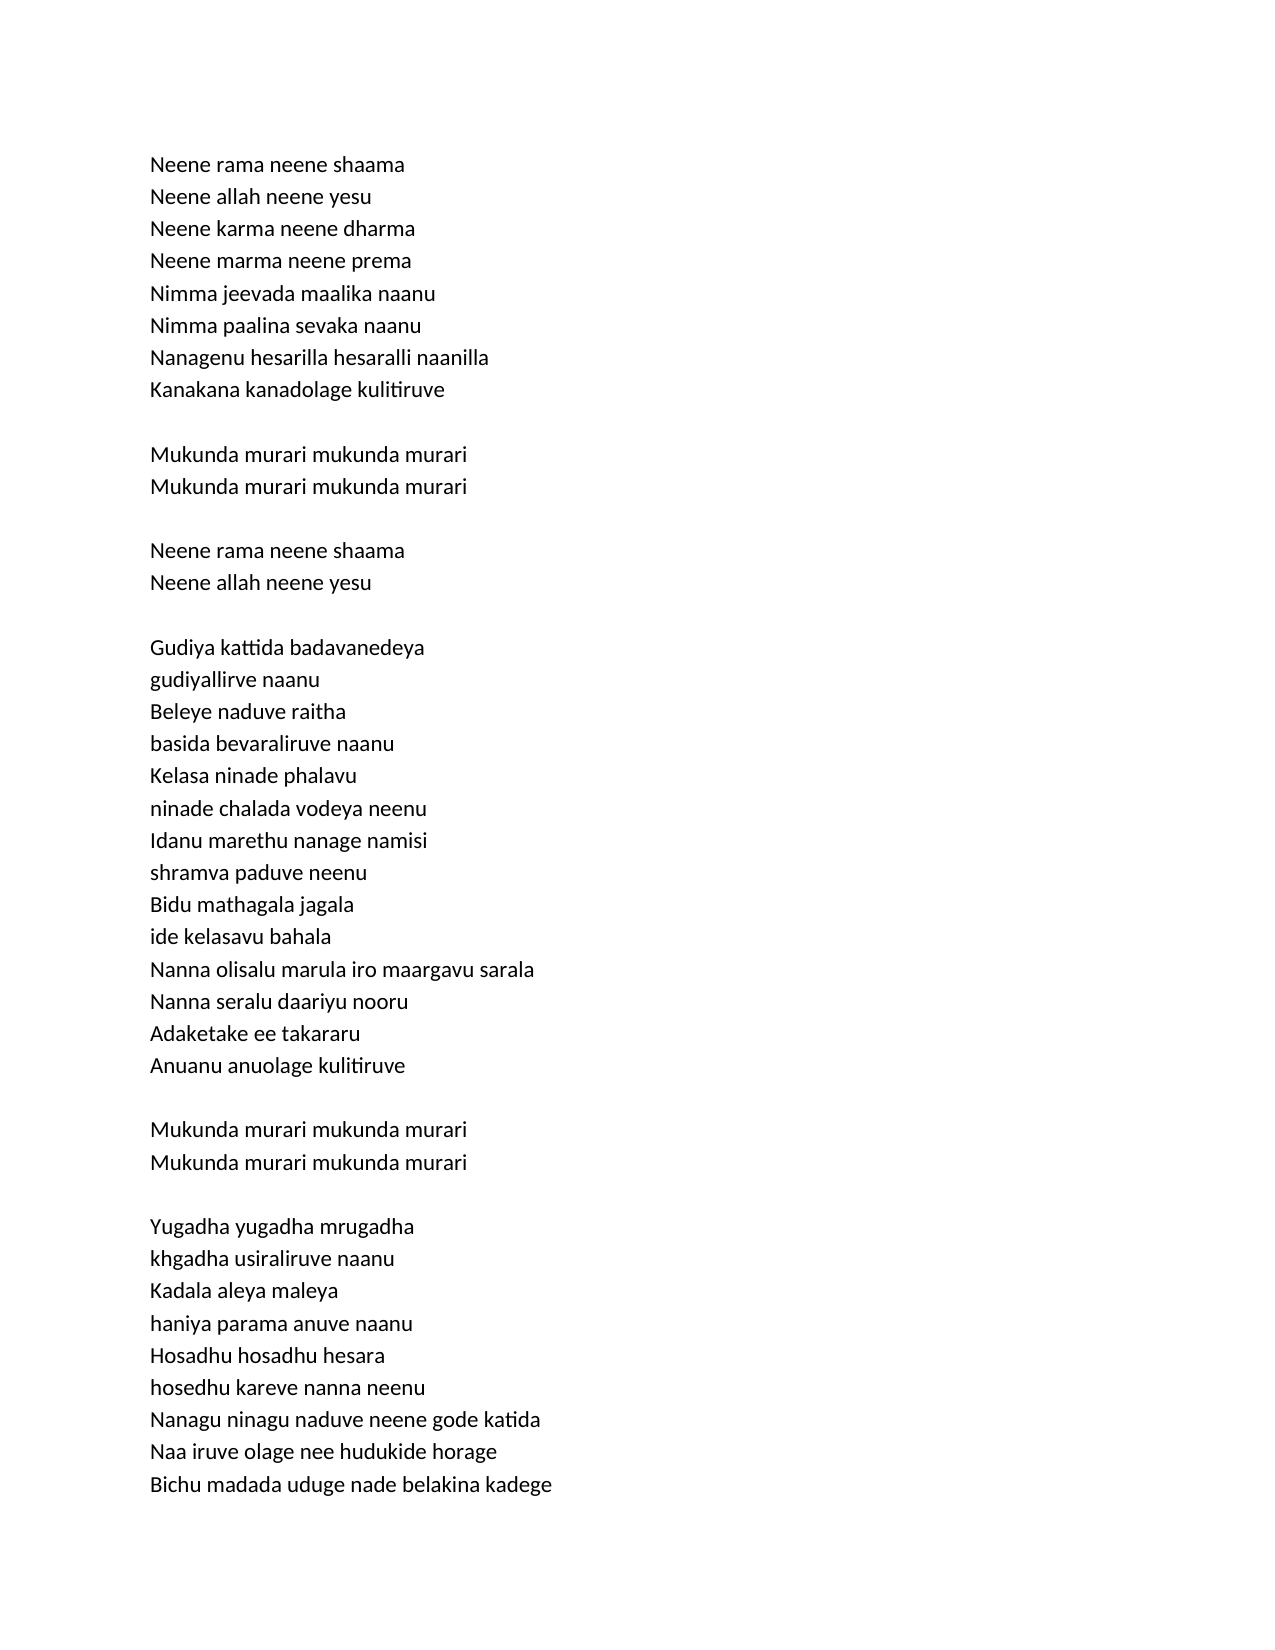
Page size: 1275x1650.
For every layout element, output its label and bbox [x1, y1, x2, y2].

text [150, 150, 1125, 1498]
